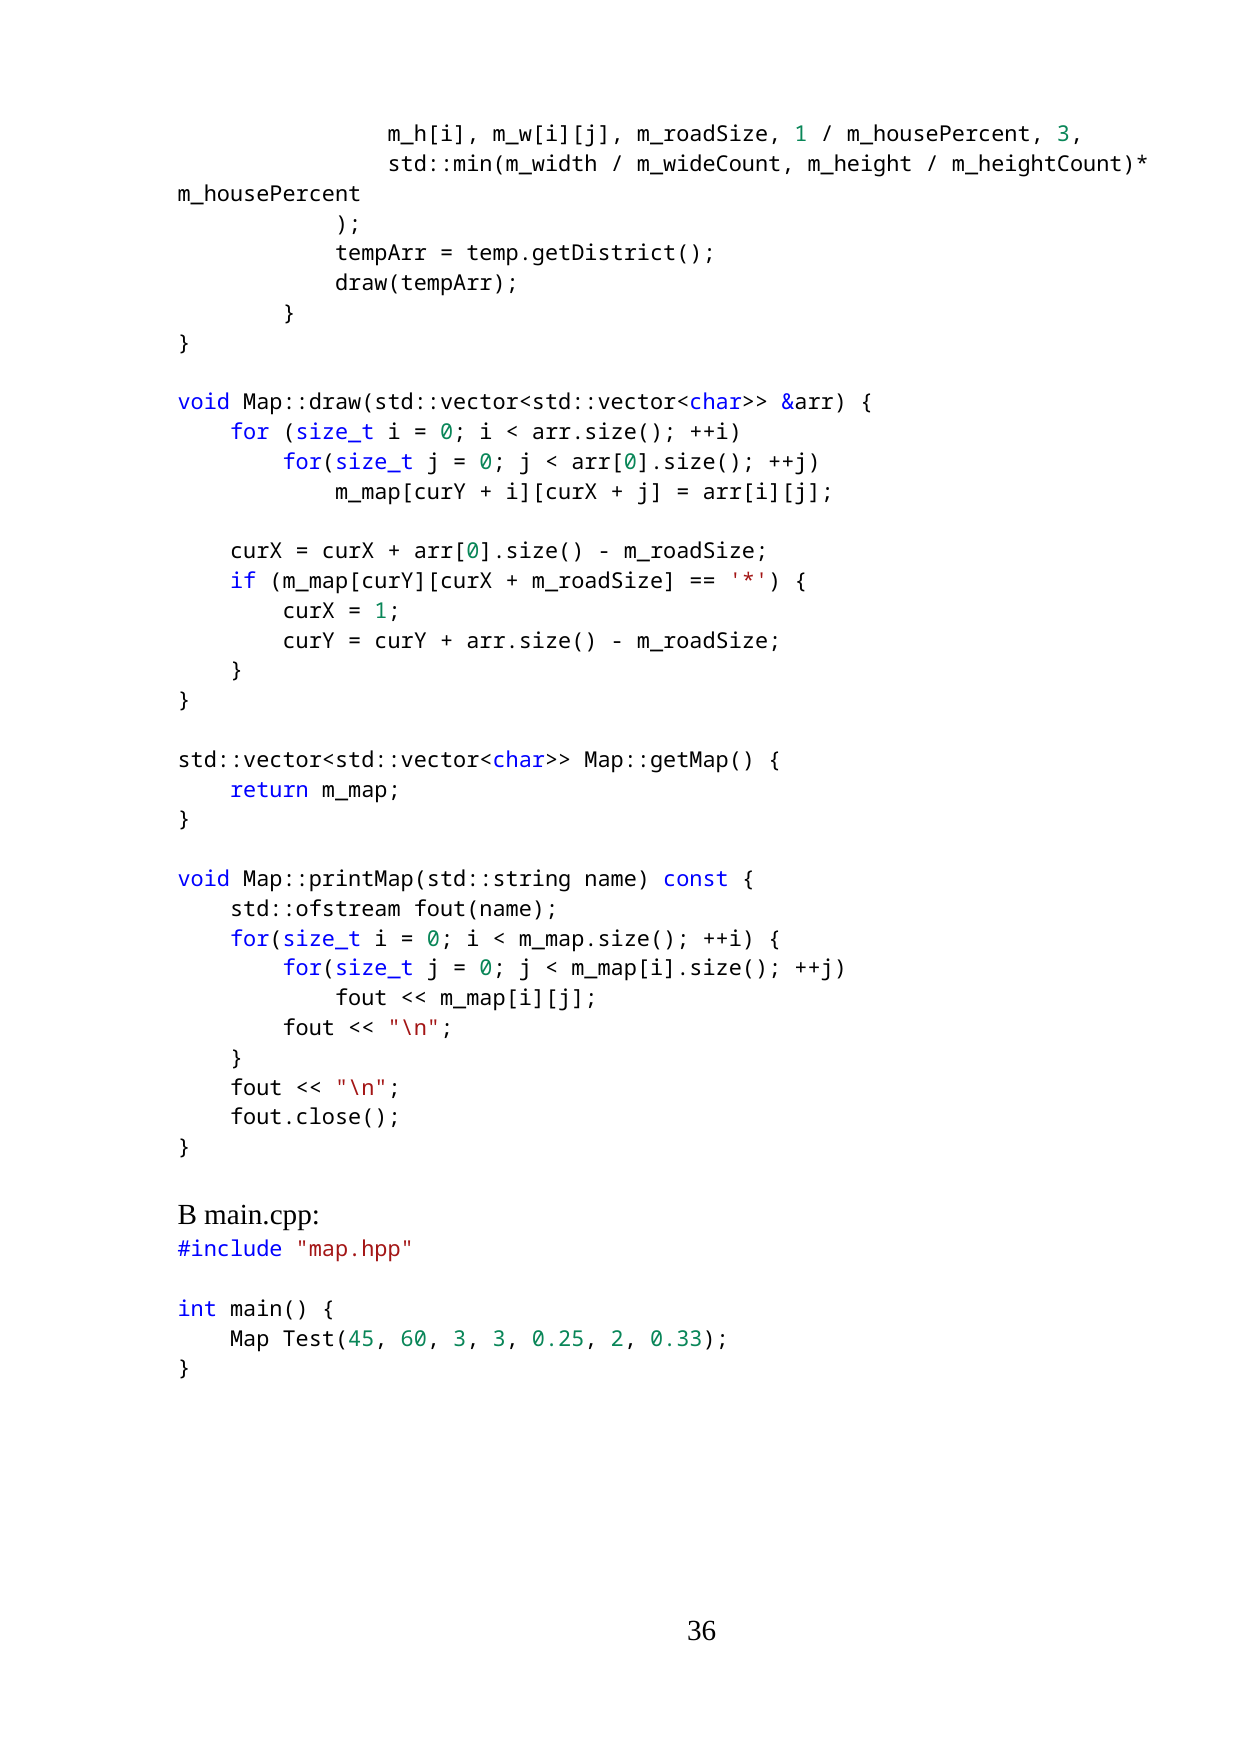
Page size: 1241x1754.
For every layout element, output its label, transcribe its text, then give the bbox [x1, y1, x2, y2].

text std::min(m_width / m_wideCount, m_height / m_heightCount)*m_housePercent [177, 148, 1152, 207]
text } [177, 297, 1152, 327]
text m_h[i], m_w[i][j], m_roadSize, 1 / m_housePercent, 3, [177, 118, 1152, 148]
text for(size_t i = 0; i < m_map.size(); ++i) { [177, 922, 1152, 952]
text } [177, 684, 1152, 714]
text curX = 1; [177, 595, 1152, 624]
text std::ofstream fout(name); [177, 893, 1152, 922]
text void Map::printMap(std::string name) const { [177, 863, 1152, 893]
text tempArr = temp.getDistrict(); [177, 237, 1152, 267]
text } [177, 654, 1152, 684]
text ); [177, 207, 1152, 237]
text return m_map; [177, 773, 1152, 803]
text fout << "\n"; [177, 1071, 1152, 1101]
text int main() { [177, 1293, 1152, 1322]
text if (m_map[curY][curX + m_roadSize] == '*') { [177, 565, 1152, 595]
text fout << "\n"; [177, 1012, 1152, 1042]
text fout << m_map[i][j]; [177, 982, 1152, 1012]
text for(size_t j = 0; j < arr[0].size(); ++j) [177, 446, 1152, 476]
text } [177, 1042, 1152, 1071]
text Map Test(45, 60, 3, 3, 0.25, 2, 0.33); [177, 1322, 1152, 1352]
text } [177, 803, 1152, 833]
text for(size_t j = 0; j < m_map[i].size(); ++j) [177, 952, 1152, 982]
text std::vector<std::vector<char>> Map::getMap() { [177, 744, 1152, 773]
text m_map[curY + i][curX + j] = arr[i][j]; [177, 476, 1152, 505]
text fout.close(); [177, 1101, 1152, 1131]
text В main.cpp: [177, 1197, 1152, 1231]
text draw(tempArr); [177, 267, 1152, 297]
text } [177, 327, 1152, 356]
text for (size_t i = 0; i < arr.size(); ++i) [177, 416, 1152, 446]
text void Map::draw(std::vector<std::vector<char>> &arr) { [177, 386, 1152, 416]
text } [177, 1352, 1152, 1382]
text #include "map.hpp" [177, 1233, 1152, 1263]
text curY = curY + arr.size() - m_roadSize; [177, 624, 1152, 654]
text curX = curX + arr[0].size() - m_roadSize; [177, 535, 1152, 565]
text } [177, 1131, 1152, 1161]
